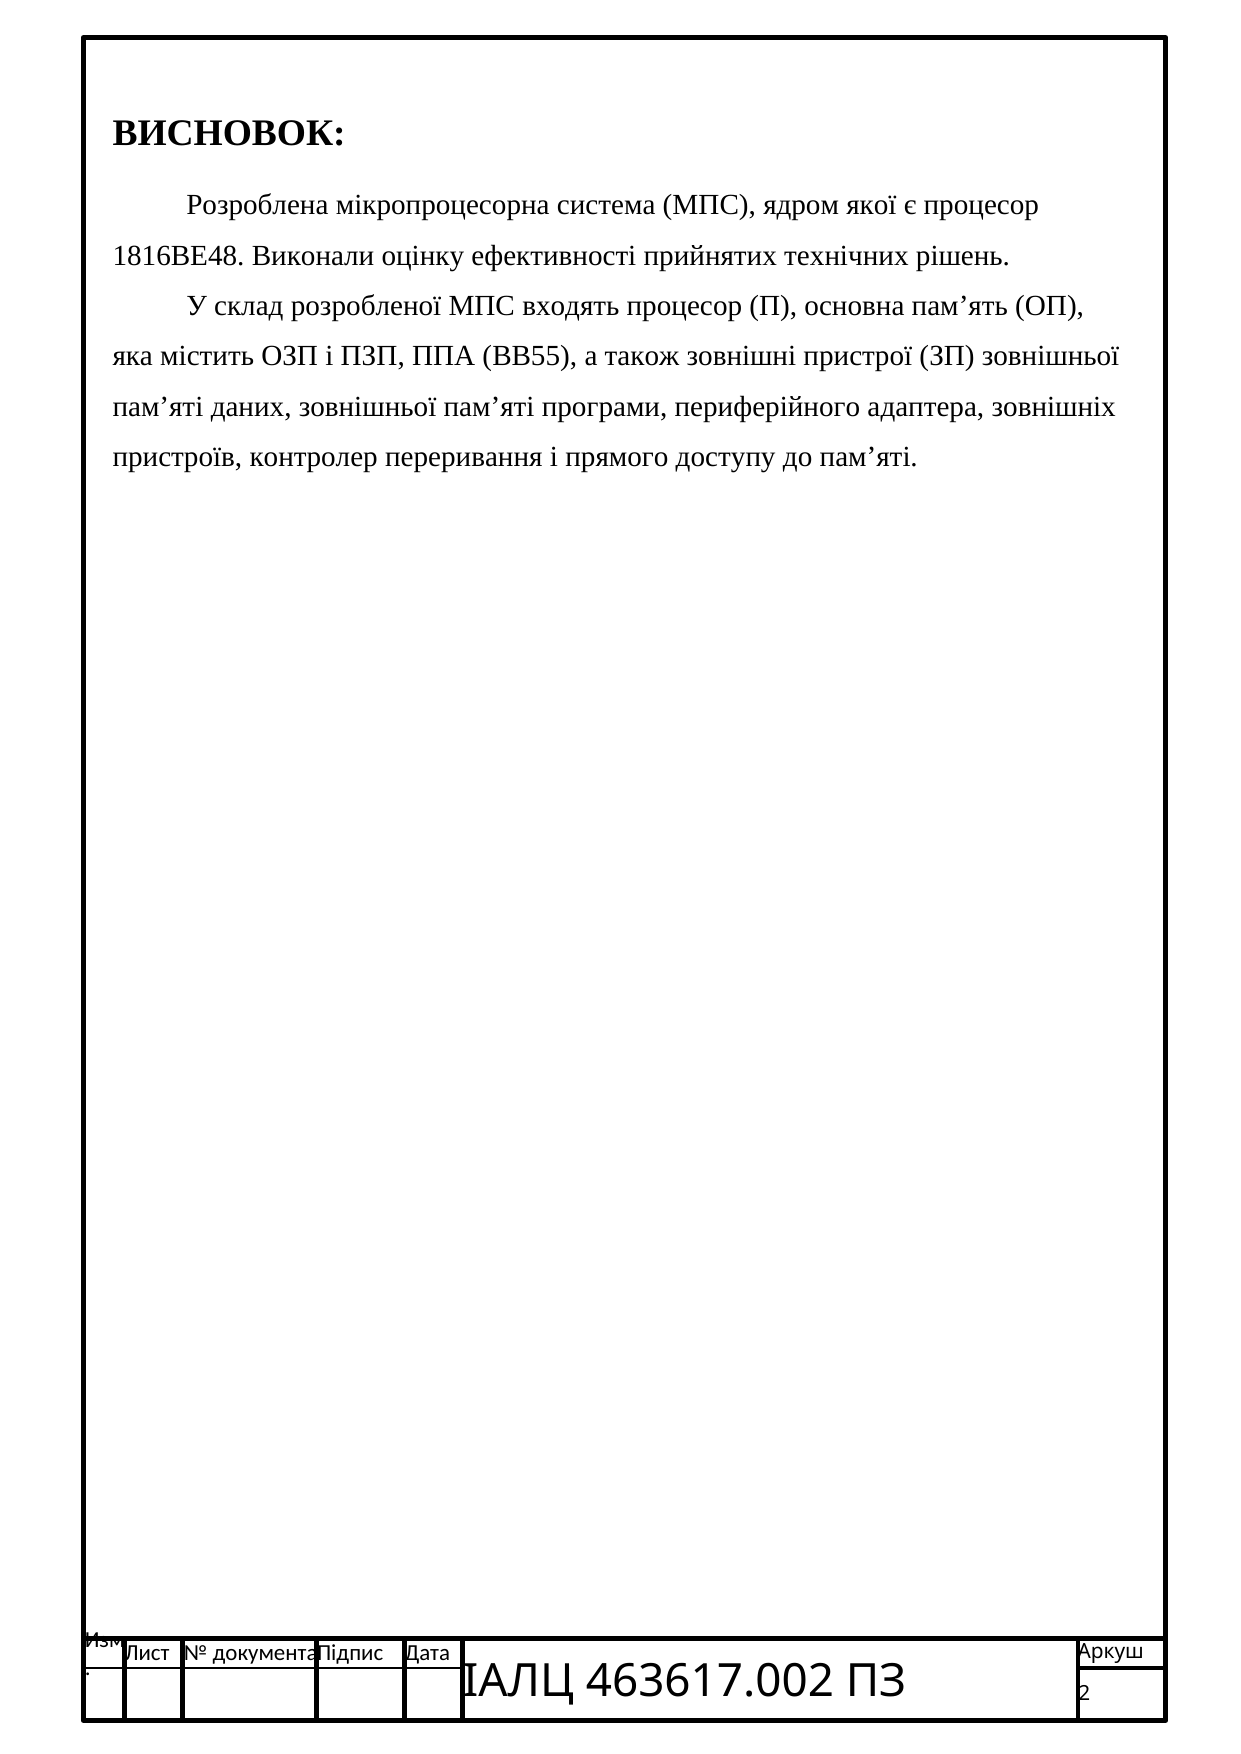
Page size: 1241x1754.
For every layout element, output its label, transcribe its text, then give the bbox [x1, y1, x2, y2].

text У склад розробленої МПС входять процесор (П), основна пам’ять (ОП), яка містить ОЗП і ПЗП, ППА (ВВ55), а також зовнішні пристрої (ЗП) зовнішньої пам’яті даних, зовнішньої пам’яті програми, периферійного адаптера, зовнішніх пристроїв, контролер переривання і прямого доступу до пам’яті. [112, 288, 1128, 473]
text Розроблена мікропроцесорна система (МПС), ядром якої є процесор 1816ВЕ48. Виконали оцінку ефективності прийнятих технічних рішень. [112, 187, 1128, 271]
subtitle ВИСНОВОК: [112, 110, 1128, 153]
